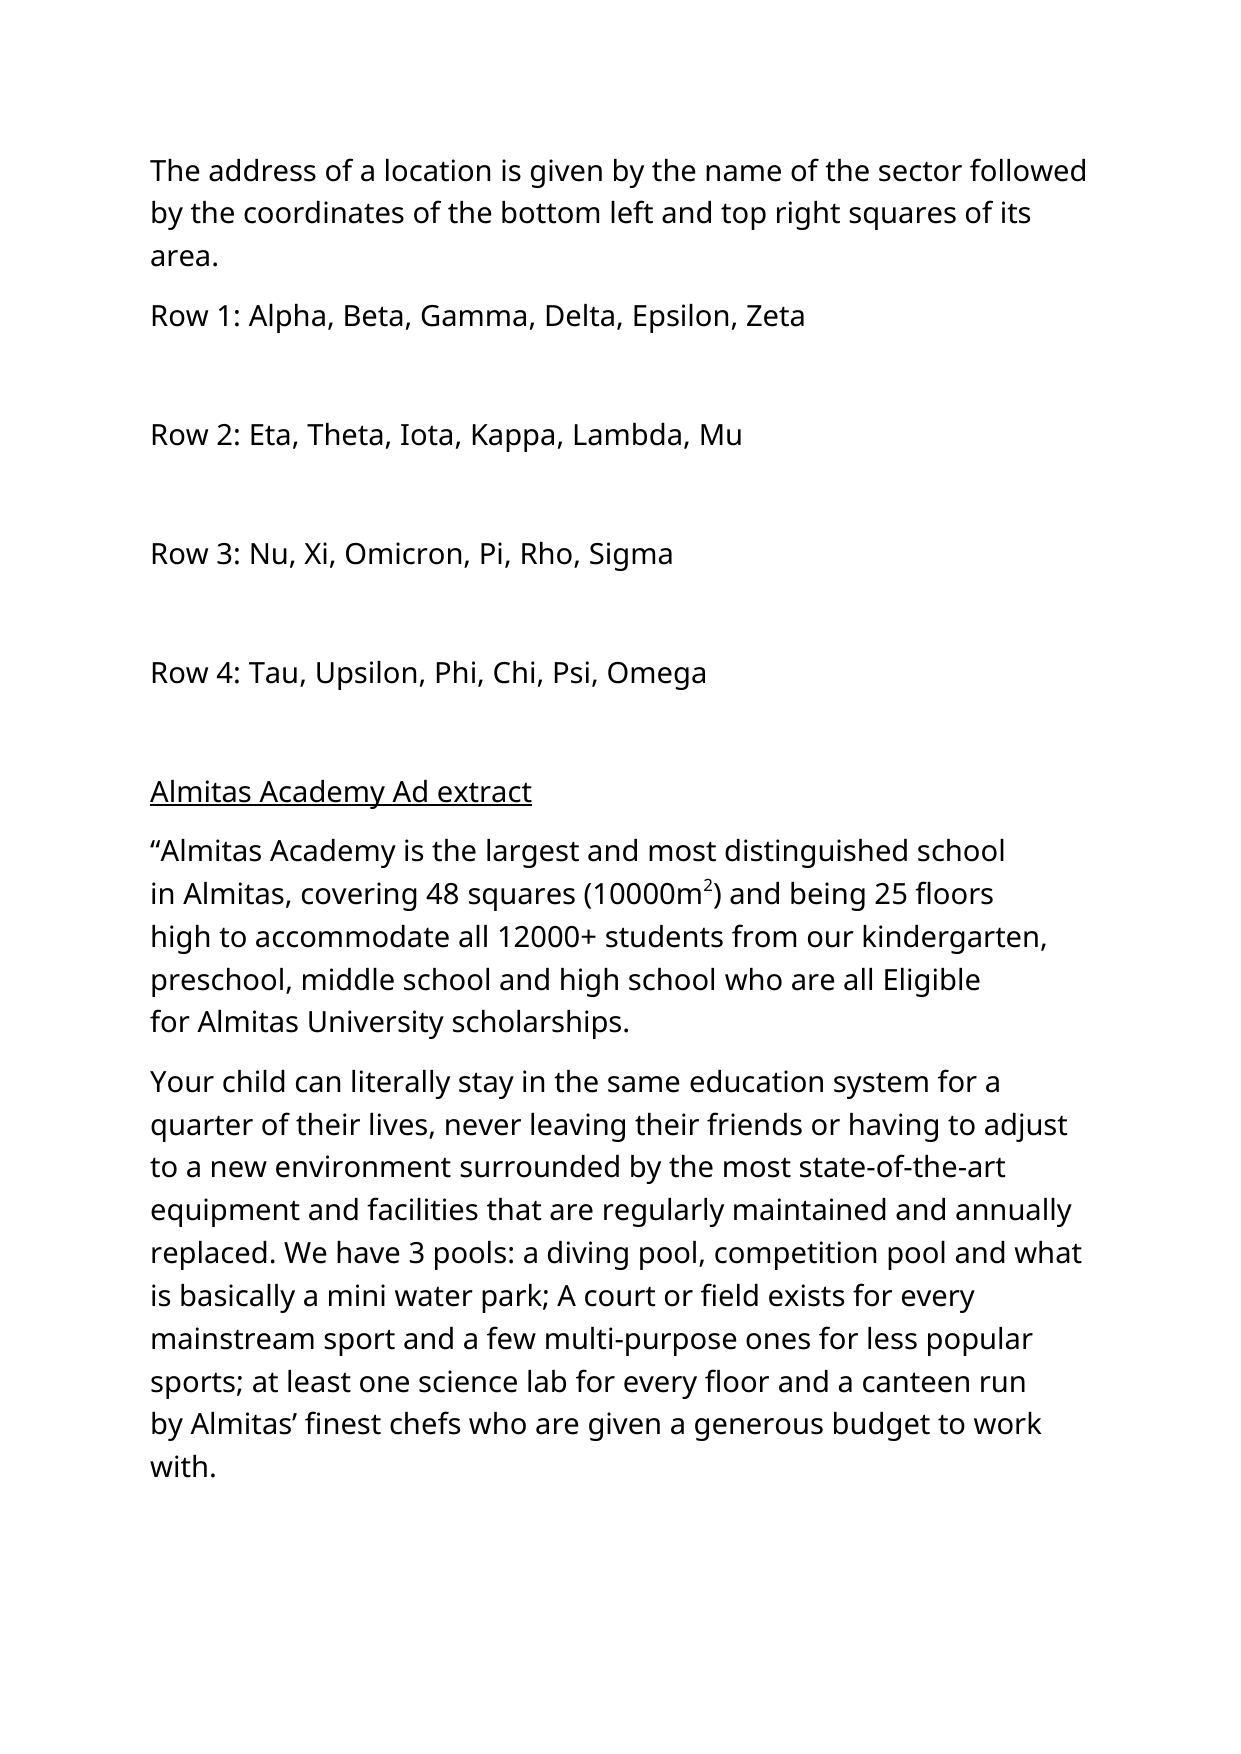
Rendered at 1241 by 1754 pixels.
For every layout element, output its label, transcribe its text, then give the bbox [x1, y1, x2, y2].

text Almitas Academy Ad extract [150, 771, 1090, 811]
text The address of a location is given by the name of the sector followed by the coordinates of the bottom left and top right squares of its area. [150, 150, 1090, 275]
text Row 1: Alpha, Beta, Gamma, Delta, Epsilon, Zeta [150, 295, 1090, 335]
text Row 2: Eta, Theta, Iota, Kappa, Lambda, Mu [150, 414, 1090, 454]
text “Almitas Academy is the largest and most distinguished school in Almitas, covering 48 squares (10000m2) and being 25 floors high to accommodate all 12000+ students from our kindergarten, preschool, middle school and high school who are all Eligible for Almitas University scholarships. [150, 830, 1090, 1041]
text Row 4: Tau, Upsilon, Phi, Chi, Psi, Omega [150, 652, 1090, 692]
text Row 3: Nu, Xi, Omicron, Pi, Rho, Sigma [150, 533, 1090, 573]
